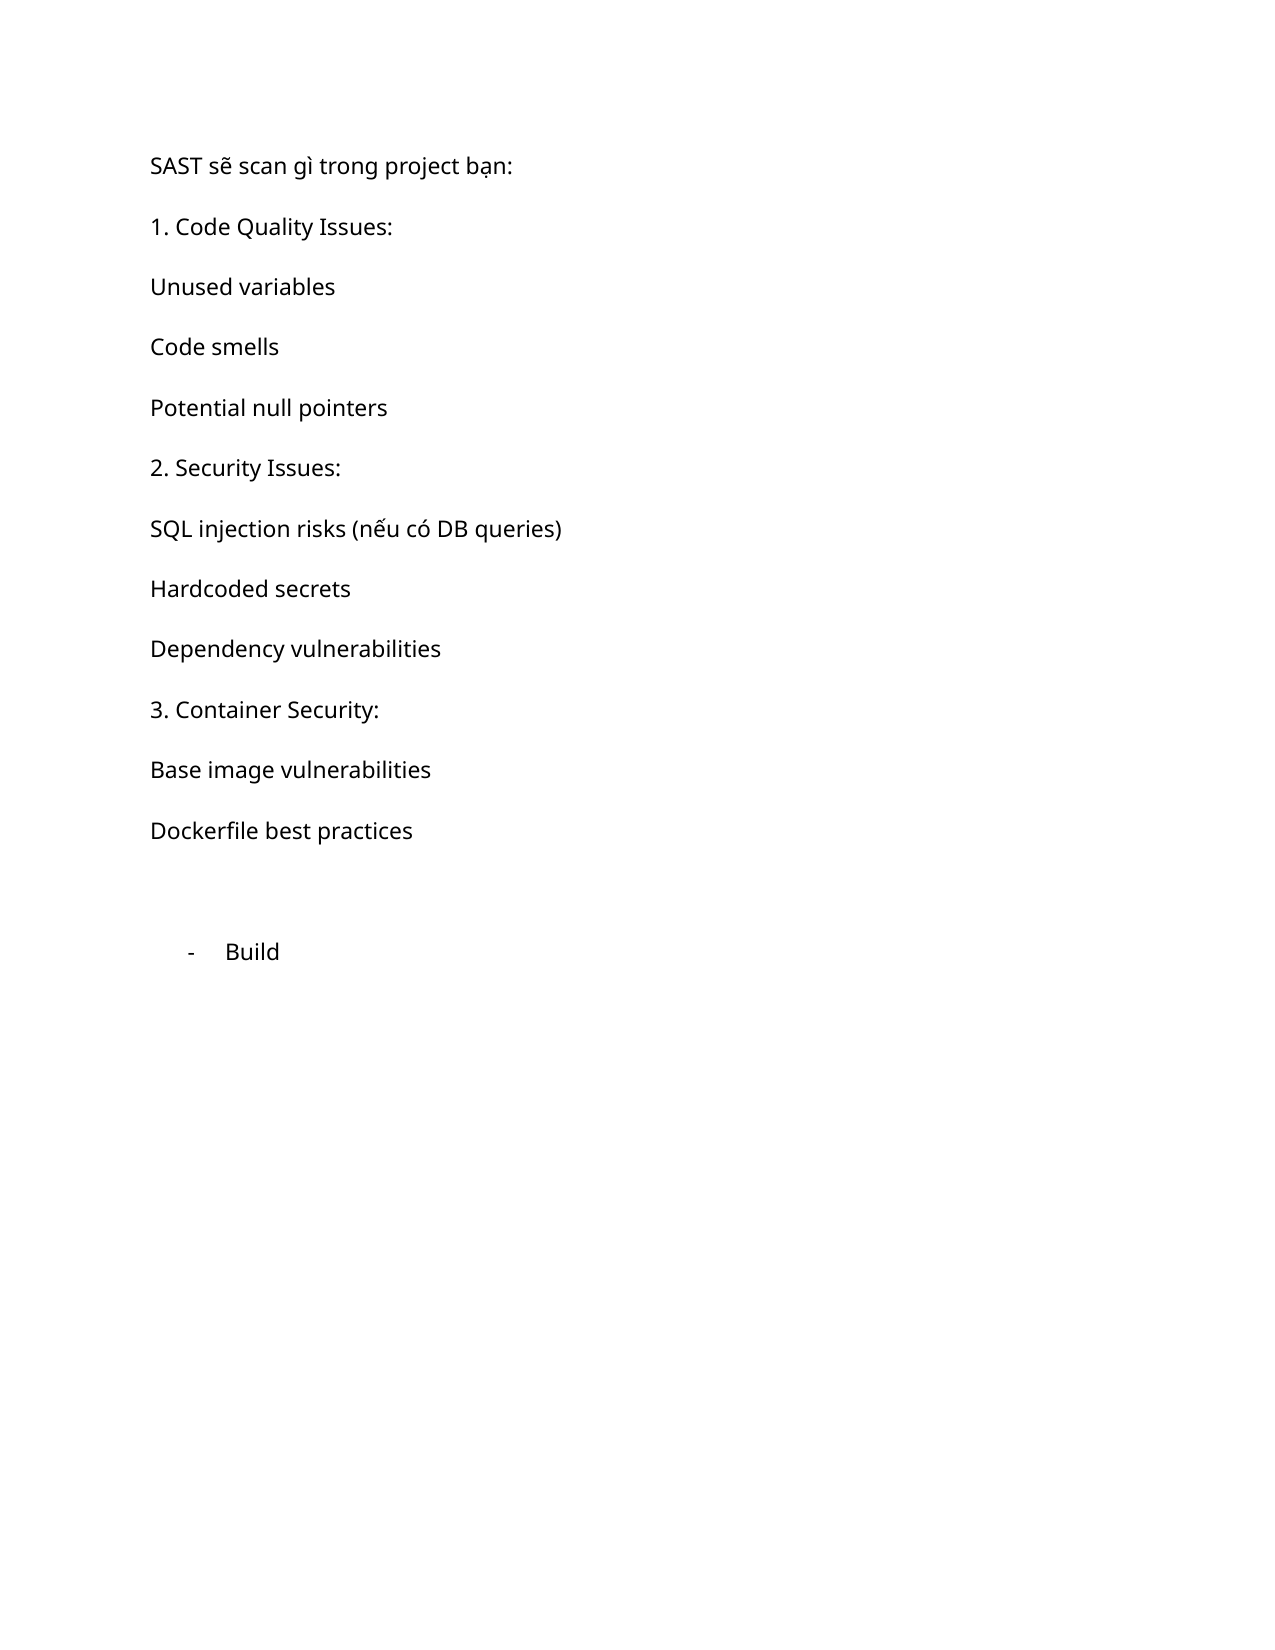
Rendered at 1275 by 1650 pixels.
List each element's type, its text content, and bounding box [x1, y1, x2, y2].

text Potential null pointers [150, 392, 1125, 423]
list Build [187, 935, 1125, 967]
text Dependency vulnerabilities [150, 633, 1125, 664]
text SQL injection risks (nếu có DB queries) [150, 512, 1125, 544]
text Hardcoded secrets [150, 573, 1125, 604]
text Unused variables [150, 271, 1125, 302]
text Code smells [150, 331, 1125, 362]
text 1. Code Quality Issues: [150, 210, 1125, 242]
text Base image vulnerabilities [150, 754, 1125, 785]
text 2. Security Issues: [150, 452, 1125, 483]
text 3. Container Security: [150, 694, 1125, 725]
text Dockerfile best practices [150, 814, 1125, 846]
text SAST sẽ scan gì trong project bạn: [150, 150, 1125, 181]
